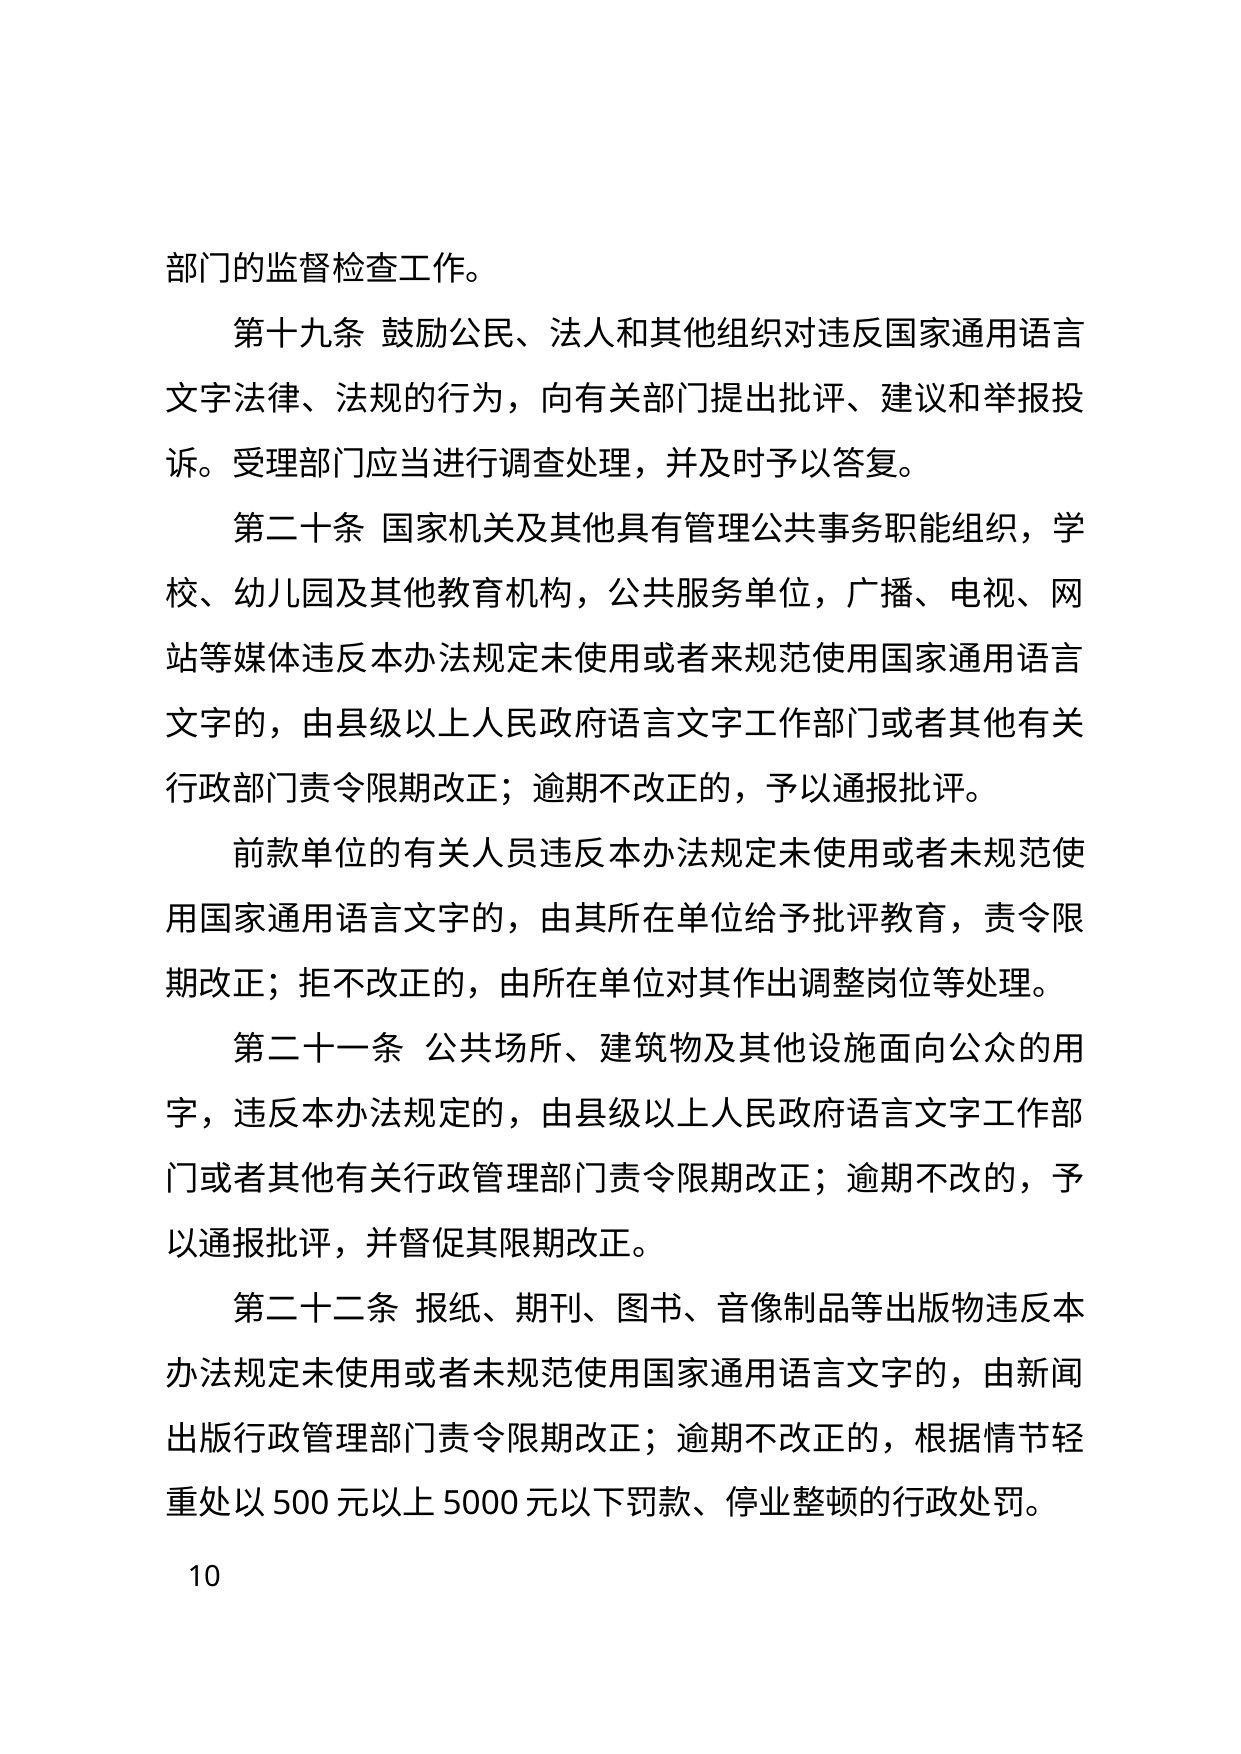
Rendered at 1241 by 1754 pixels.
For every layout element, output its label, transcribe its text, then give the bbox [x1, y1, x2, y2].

text 第十九条 鼓励公民、法人和其他组织对违反国家通用语言文字法律、法规的行为，向有关部门提出批评、建议和举报投诉。受理部门应当进行调查处理，并及时予以答复。 [165, 298, 1087, 493]
text 第二十二条 报纸、期刊、图书、音像制品等出版物违反本办法规定未使用或者未规范使用国家通用语言文字的，由新闻出版行政管理部门责令限期改正；逾期不改正的，根据情节轻重处以500元以上5000元以下罚款、停业整顿的行政处罚。 [165, 1273, 1087, 1533]
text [165, 233, 1087, 298]
text 前款单位的有关人员违反本办法规定未使用或者未规范使用国家通用语言文字的，由其所在单位给予批评教育，责令限期改正；拒不改正的，由所在单位对其作出调整岗位等处理。 [165, 818, 1087, 1013]
text 第二十条 国家机关及其他具有管理公共事务职能组织，学校、幼儿园及其他教育机构，公共服务单位，广播、电视、网站等媒体违反本办法规定未使用或者来规范使用国家通用语言文字的，由县级以上人民政府语言文字工作部门或者其他有关行政部门责令限期改正；逾期不改正的，予以通报批评。 [165, 493, 1087, 818]
text 第二十一条 公共场所、建筑物及其他设施面向公众的用字，违反本办法规定的，由县级以上人民政府语言文字工作部门或者其他有关行政管理部门责令限期改正；逾期不改的，予以通报批评，并督促其限期改正。 [165, 1013, 1087, 1273]
